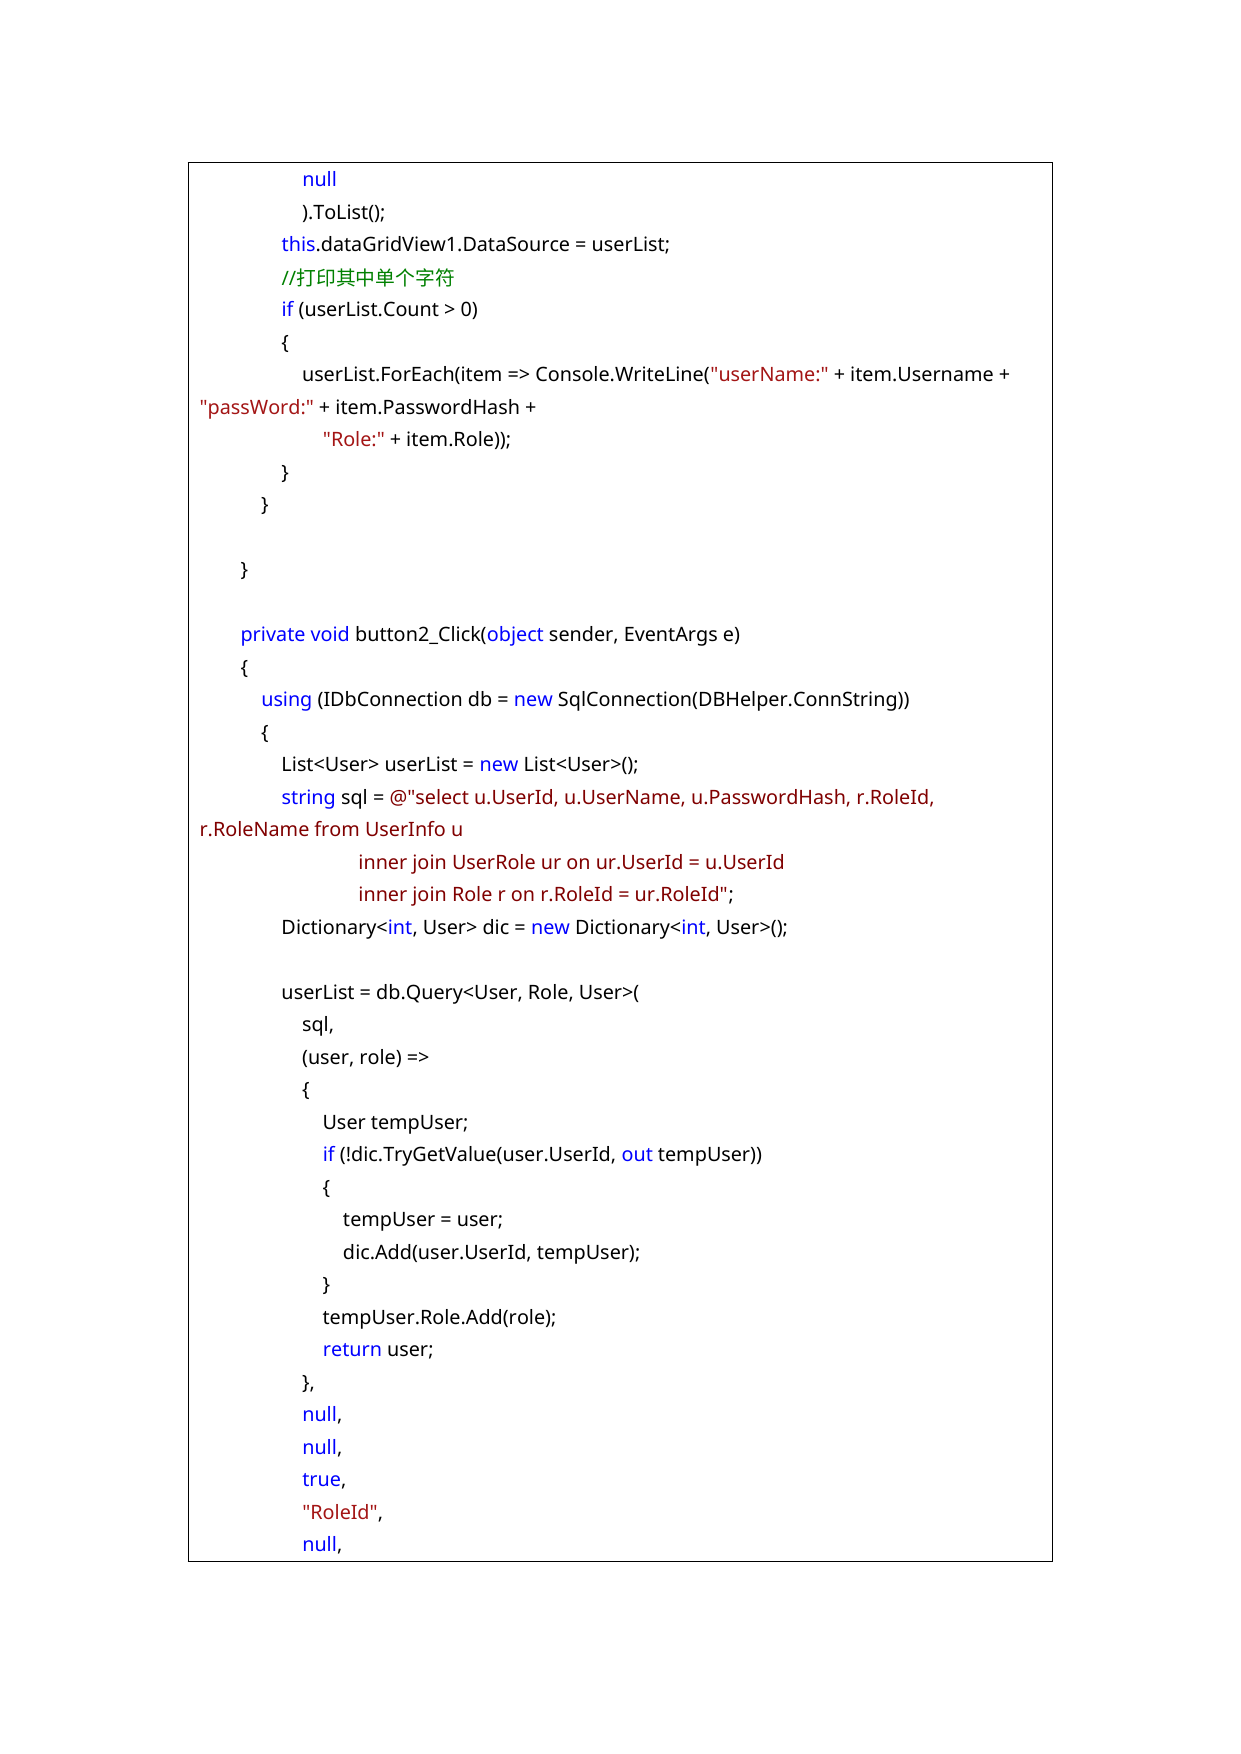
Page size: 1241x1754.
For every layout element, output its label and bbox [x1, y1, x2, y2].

table_header [189, 163, 1052, 1561]
